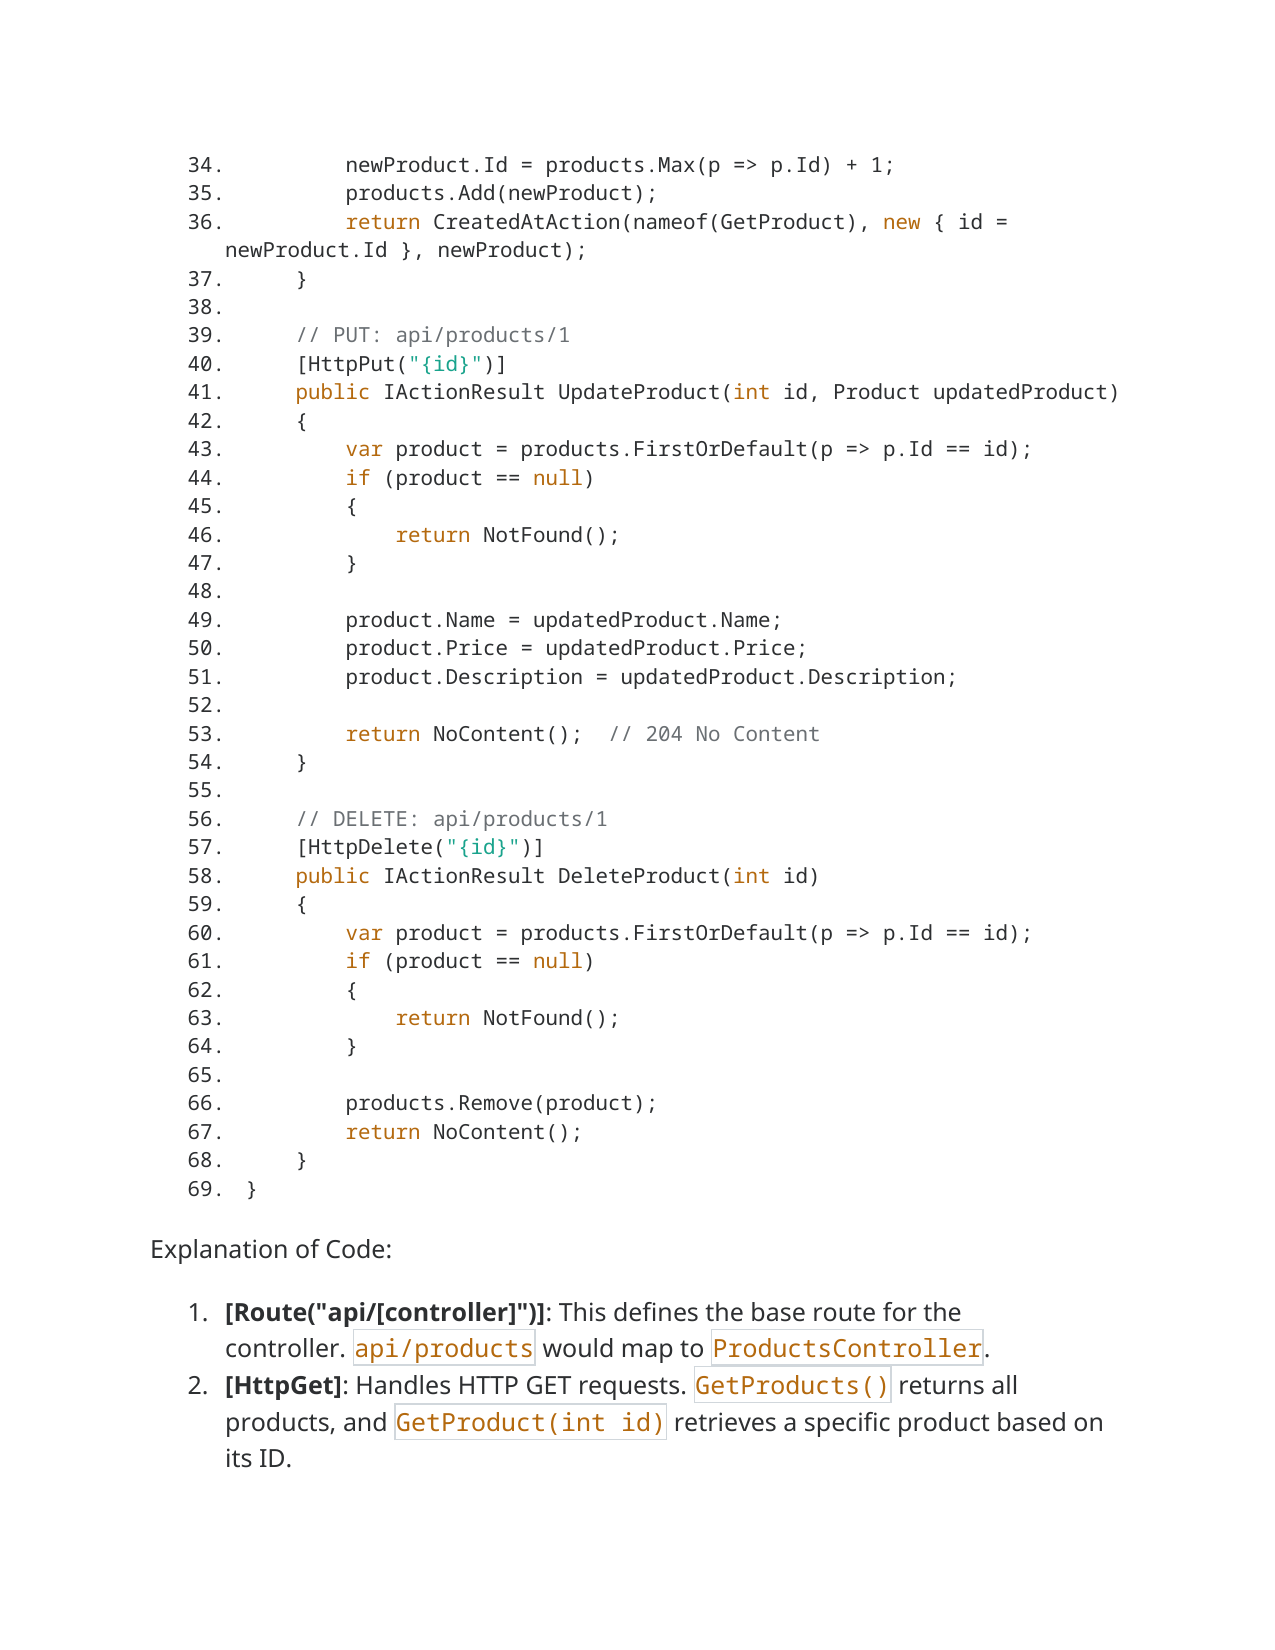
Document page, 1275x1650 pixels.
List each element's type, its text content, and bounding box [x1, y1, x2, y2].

list // PUT: api/products/1 [187, 321, 1125, 349]
list { [187, 491, 1125, 520]
list } [187, 747, 1125, 776]
list products.Remove(product); [187, 1088, 1125, 1117]
list } [187, 264, 1125, 292]
list [HttpPut("{id}")] [187, 349, 1125, 377]
list [Route("api/[controller]")]: This defines the base route for the controller. api/products would map to ProductsController. [187, 1294, 1125, 1366]
list return NoContent(); [187, 1117, 1125, 1145]
list product.Name = updatedProduct.Name; [187, 605, 1125, 633]
list if (product == null) [187, 946, 1125, 975]
list return NotFound(); [187, 520, 1125, 548]
list { [187, 406, 1125, 434]
list } [187, 1032, 1125, 1060]
list } [187, 1174, 1125, 1202]
list newProduct.Id = products.Max(p => p.Id) + 1; [187, 150, 1125, 178]
list [HttpGet]: Handles HTTP GET requests. GetProducts() returns all products, and GetProduct(int id) retrieves a specific product based on its ID. [187, 1366, 1125, 1474]
list var product = products.FirstOrDefault(p => p.Id == id); [187, 434, 1125, 463]
list product.Description = updatedProduct.Description; [187, 662, 1125, 690]
list return NotFound(); [187, 1003, 1125, 1032]
list return NoContent(); // 204 No Content [187, 719, 1125, 747]
list products.Add(newProduct); [187, 178, 1125, 207]
list public IActionResult UpdateProduct(int id, Product updatedProduct) [187, 377, 1125, 406]
list } [187, 548, 1125, 577]
list { [187, 975, 1125, 1003]
list { [187, 889, 1125, 918]
text Explanation of Code: [150, 1231, 1125, 1265]
list if (product == null) [187, 463, 1125, 491]
list product.Price = updatedProduct.Price; [187, 633, 1125, 662]
list } [187, 1145, 1125, 1174]
list return CreatedAtAction(nameof(GetProduct), new { id = newProduct.Id }, newProduct); [187, 207, 1125, 264]
list [HttpDelete("{id}")] [187, 832, 1125, 861]
list var product = products.FirstOrDefault(p => p.Id == id); [187, 918, 1125, 946]
list // DELETE: api/products/1 [187, 804, 1125, 832]
list public IActionResult DeleteProduct(int id) [187, 861, 1125, 889]
